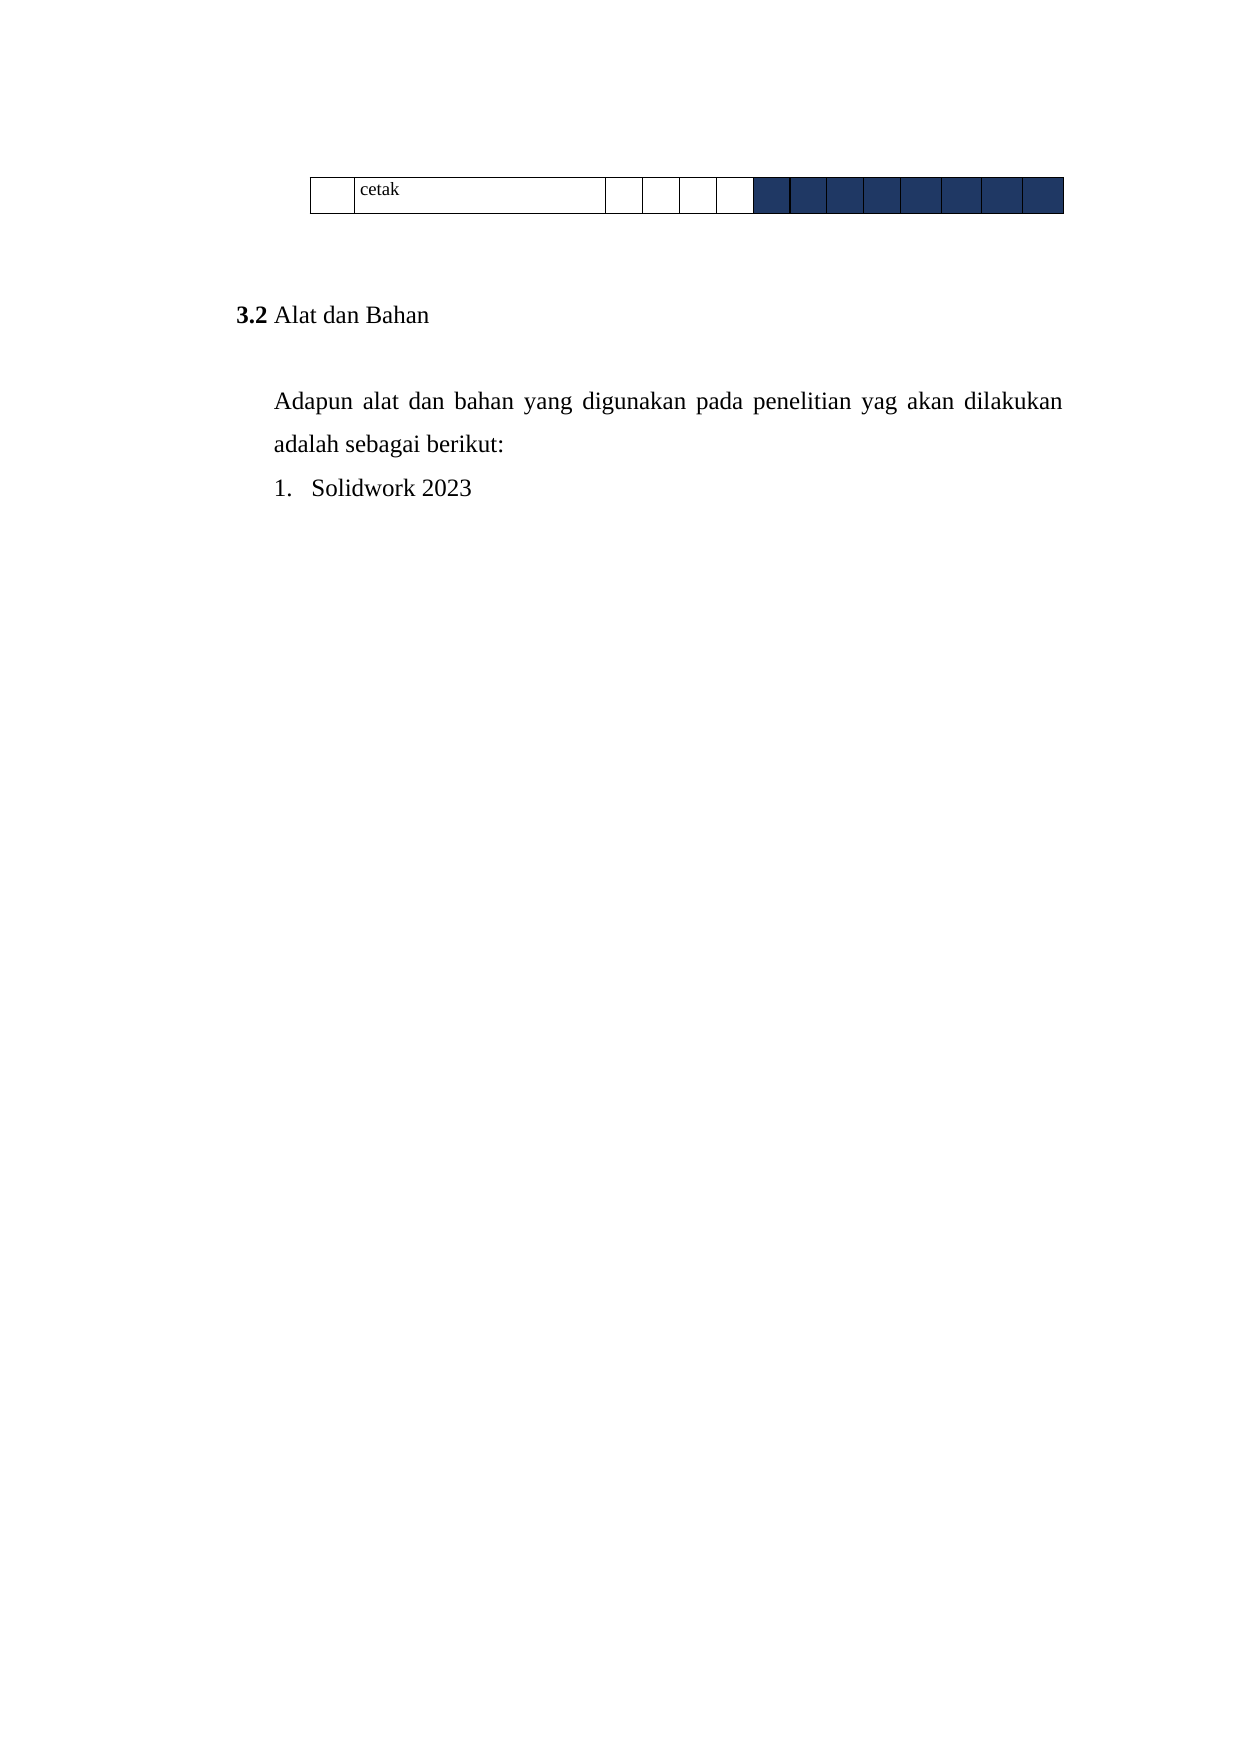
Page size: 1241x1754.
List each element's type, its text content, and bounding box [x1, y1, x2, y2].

table_cell [606, 178, 642, 213]
table_cell [680, 178, 716, 213]
table_cell [901, 178, 941, 213]
table_cell [827, 178, 863, 213]
table_cell [942, 178, 981, 213]
table_cell [643, 178, 679, 213]
table_cell [791, 178, 826, 213]
table_cell [1023, 178, 1063, 213]
table_cell [311, 178, 354, 213]
list Adapun alat dan bahan yang digunakan pada penelitian yag akan dilakukan adalah sebagai berikut: [274, 386, 1063, 458]
table_cell [982, 178, 1022, 213]
table_cell [864, 178, 900, 213]
table_cell [754, 178, 789, 213]
table_cell [717, 178, 753, 213]
list Solidwork 2023 [274, 473, 1063, 501]
table_cell Melakukan Assembly terhadap semua komponen yang telah di cetak [355, 178, 605, 213]
list Alat dan Bahan [236, 300, 1063, 329]
